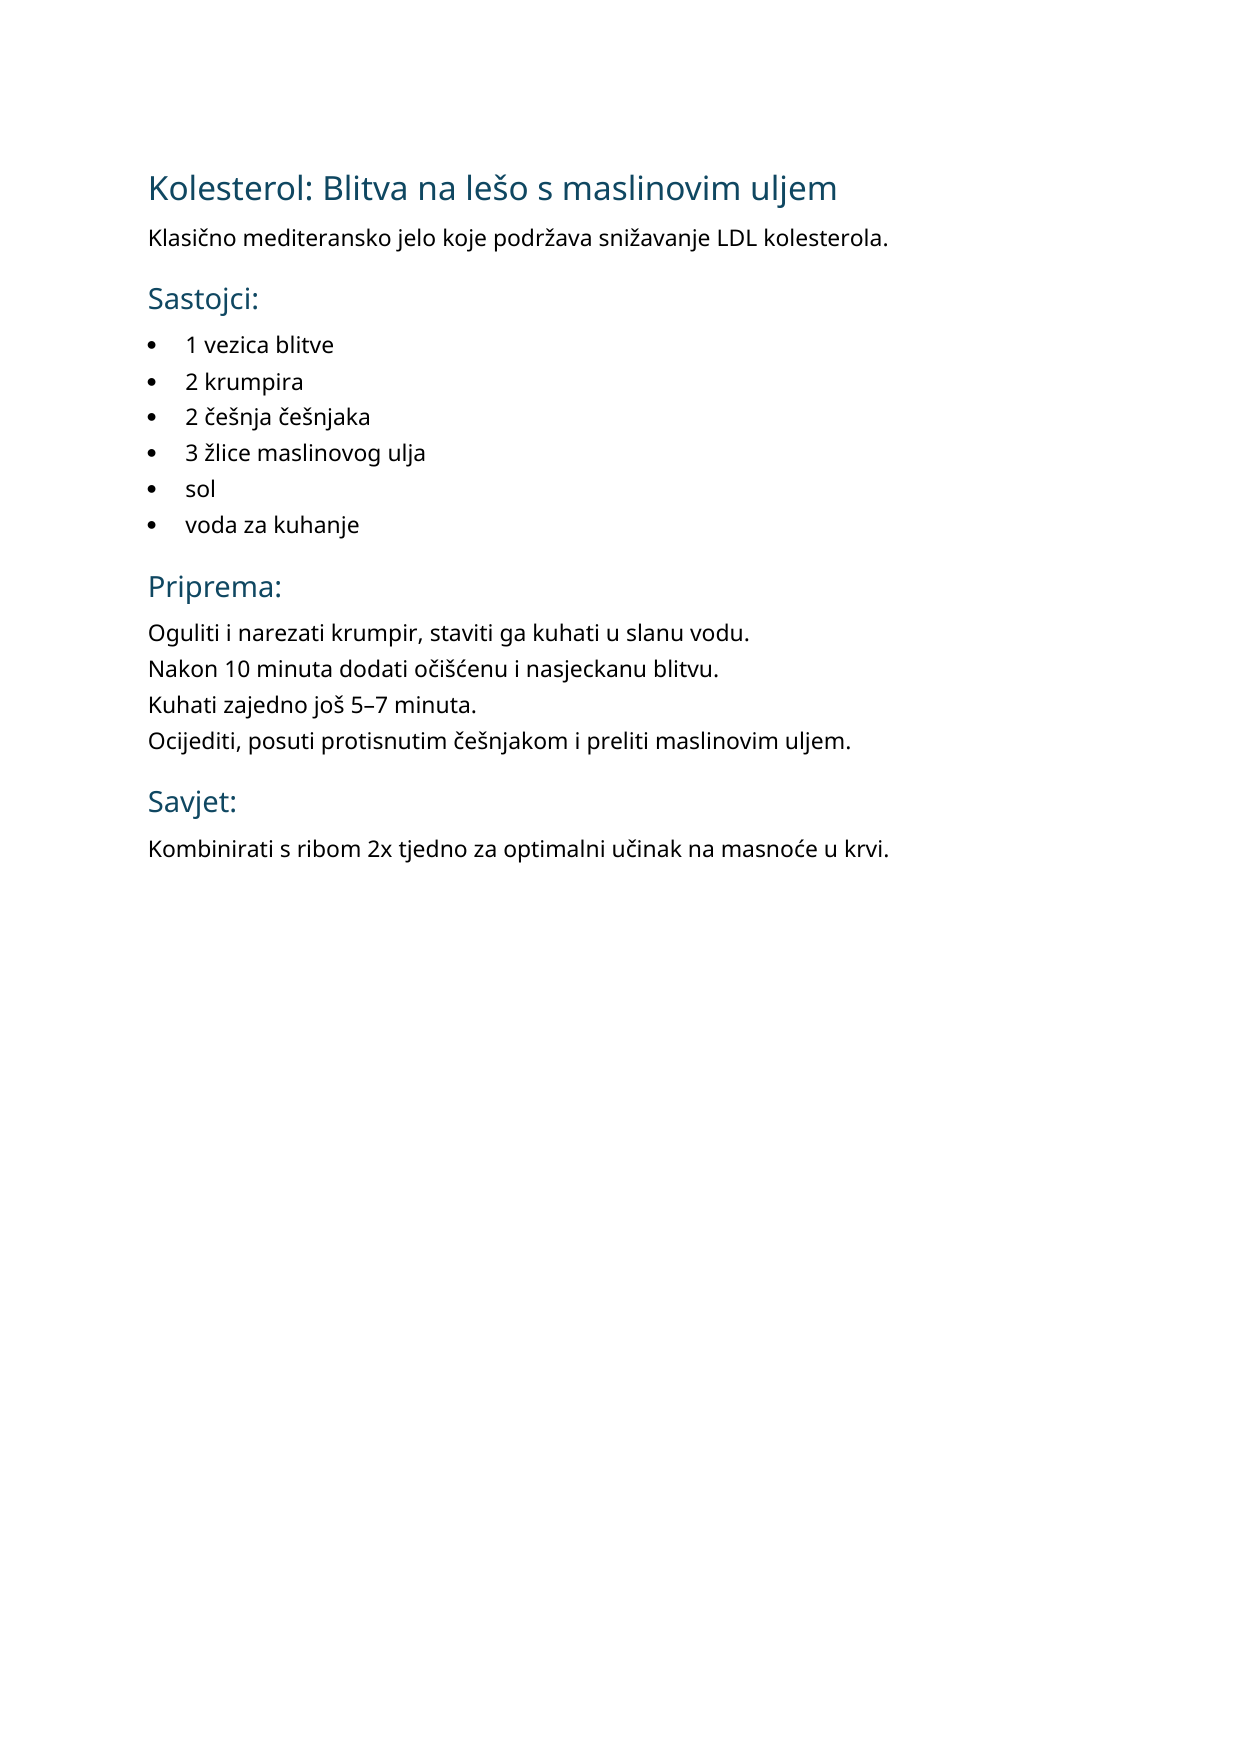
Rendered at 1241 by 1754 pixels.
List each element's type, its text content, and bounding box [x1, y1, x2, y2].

subtitle Sastojci: [148, 278, 1093, 318]
list Ocijediti, posuti protisnutim češnjakom i preliti maslinovim uljem. [148, 725, 1093, 756]
subtitle Kolesterol: Blitva na lešo s maslinovim uljem [148, 164, 1093, 210]
list Oguliti i narezati krumpir, staviti ga kuhati u slanu vodu. [148, 617, 1093, 648]
list sol [148, 473, 1093, 504]
list voda za kuhanje [148, 509, 1093, 540]
list 1 vezica blitve [148, 329, 1093, 361]
list 2 krumpira [148, 365, 1093, 397]
subtitle Savjet: [148, 782, 1093, 821]
text Kombinirati s ribom 2x tjedno za optimalni učinak na masnoće u krvi. [148, 833, 1093, 864]
subtitle Priprema: [148, 566, 1093, 606]
list 2 češnja češnjaka [148, 401, 1093, 433]
list 3 žlice maslinovog ulja [148, 437, 1093, 468]
text Klasično mediteransko jelo koje podržava snižavanje LDL kolesterola. [148, 222, 1093, 253]
list Kuhati zajedno još 5–7 minuta. [148, 689, 1093, 720]
list Nakon 10 minuta dodati očišćenu i nasjeckanu blitvu. [148, 653, 1093, 684]
